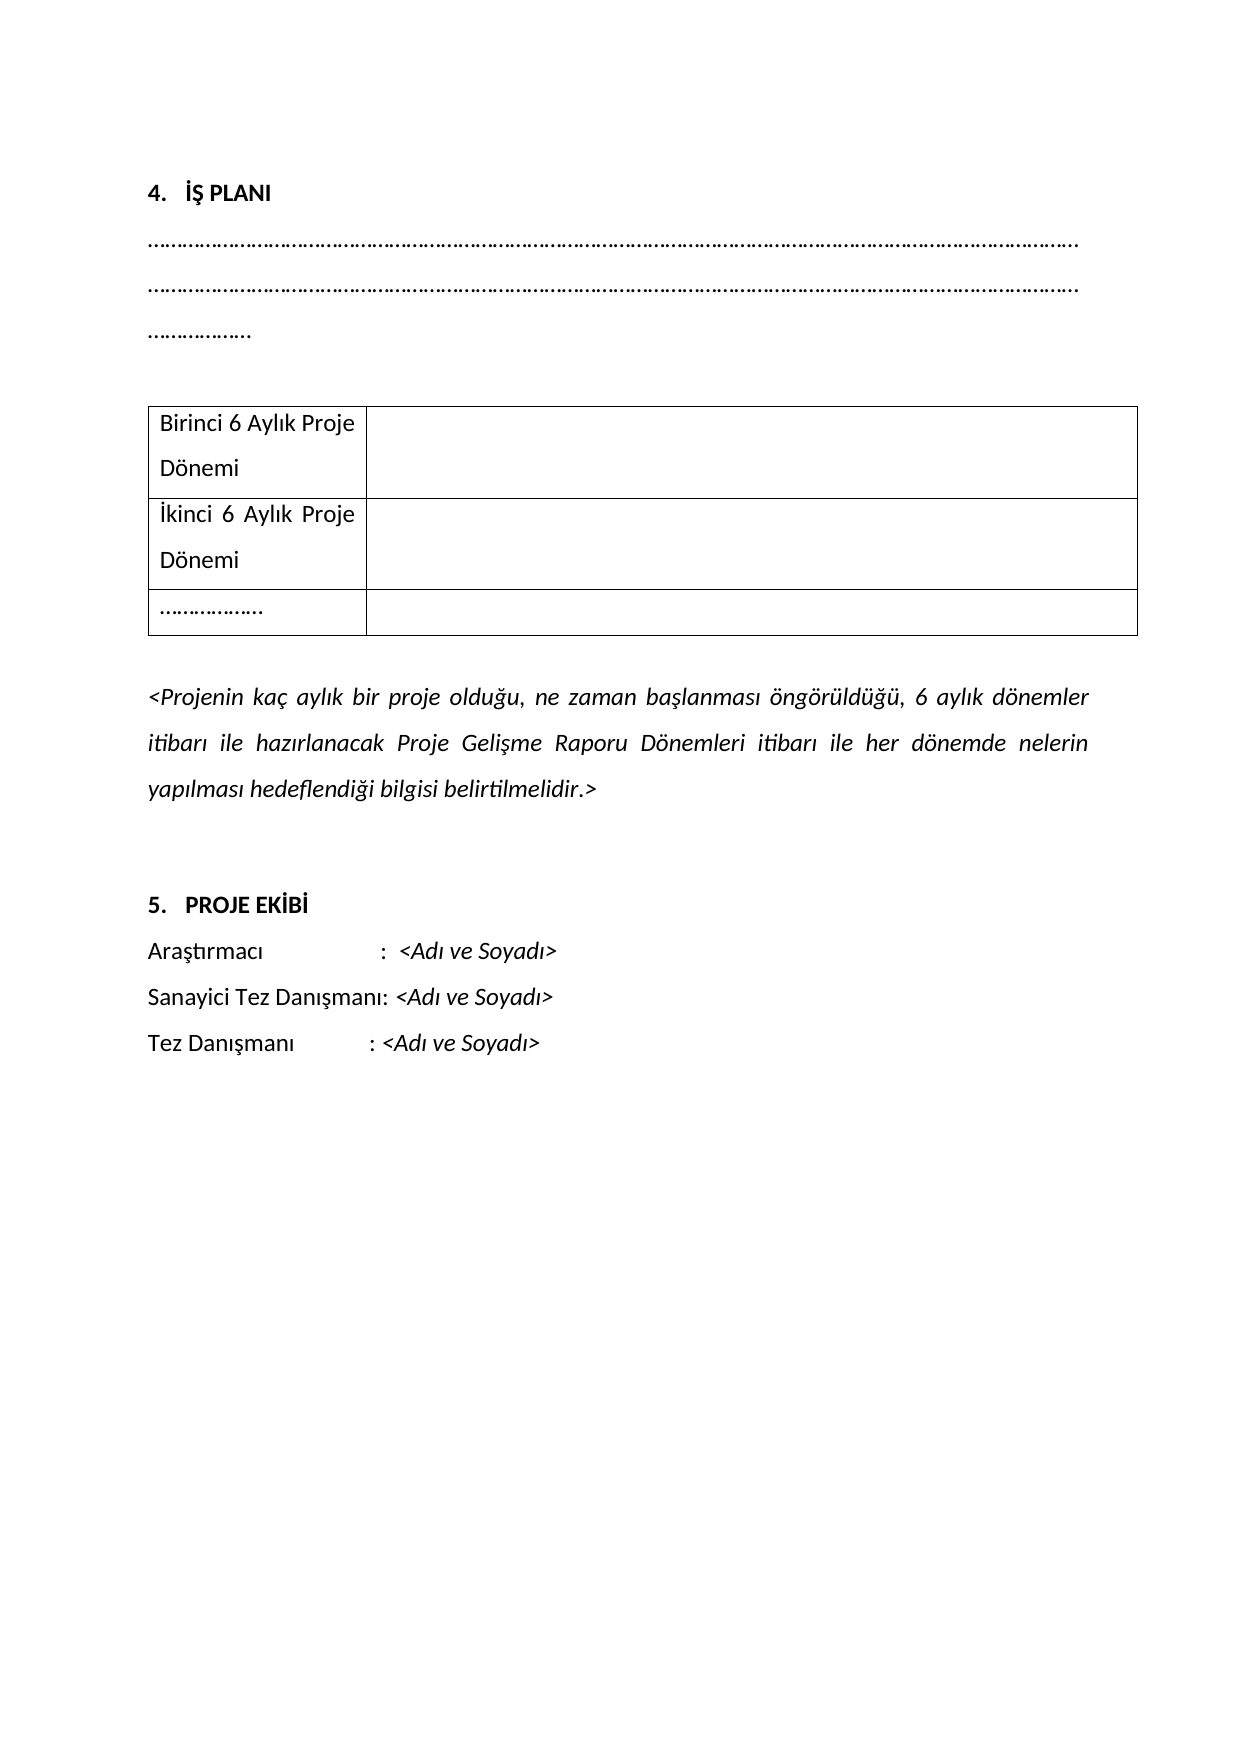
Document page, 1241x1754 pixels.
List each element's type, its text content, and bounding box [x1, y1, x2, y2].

subtitle İş Planı [148, 177, 1092, 208]
text Araştırmacı : <Adı ve Soyadı> [148, 935, 1092, 966]
text Sanayici Tez Danışmanı: <Adı ve Soyadı> [148, 981, 1092, 1011]
table_cell [367, 499, 1137, 589]
table_header [367, 407, 1137, 497]
subtitle Proje Ekibi [148, 889, 1092, 920]
text Tez Danışmanı : <Adı ve Soyadı> [148, 1027, 1092, 1057]
text <Projenin kaç aylık bir proje olduğu, ne zaman başlanması öngörüldüğü, 6 aylık dönemler itibarı ile hazırlanacak Proje Gelişme Raporu Dönemleri itibarı ile her dönemde nelerin yapılması hedeflendiği bilgisi belirtilmelidir.> [148, 682, 1092, 803]
text ……………………………………………………………………………………………………………………………………………………………………………………………………………………………………………………………………………………………………………… [148, 223, 1092, 345]
table_cell ……………… [149, 590, 366, 635]
table_cell İkinci 6 Aylık Proje Dönemi [149, 499, 366, 589]
table_header Birinci 6 Aylık Proje Dönemi [149, 407, 366, 497]
table_cell [367, 590, 1137, 635]
